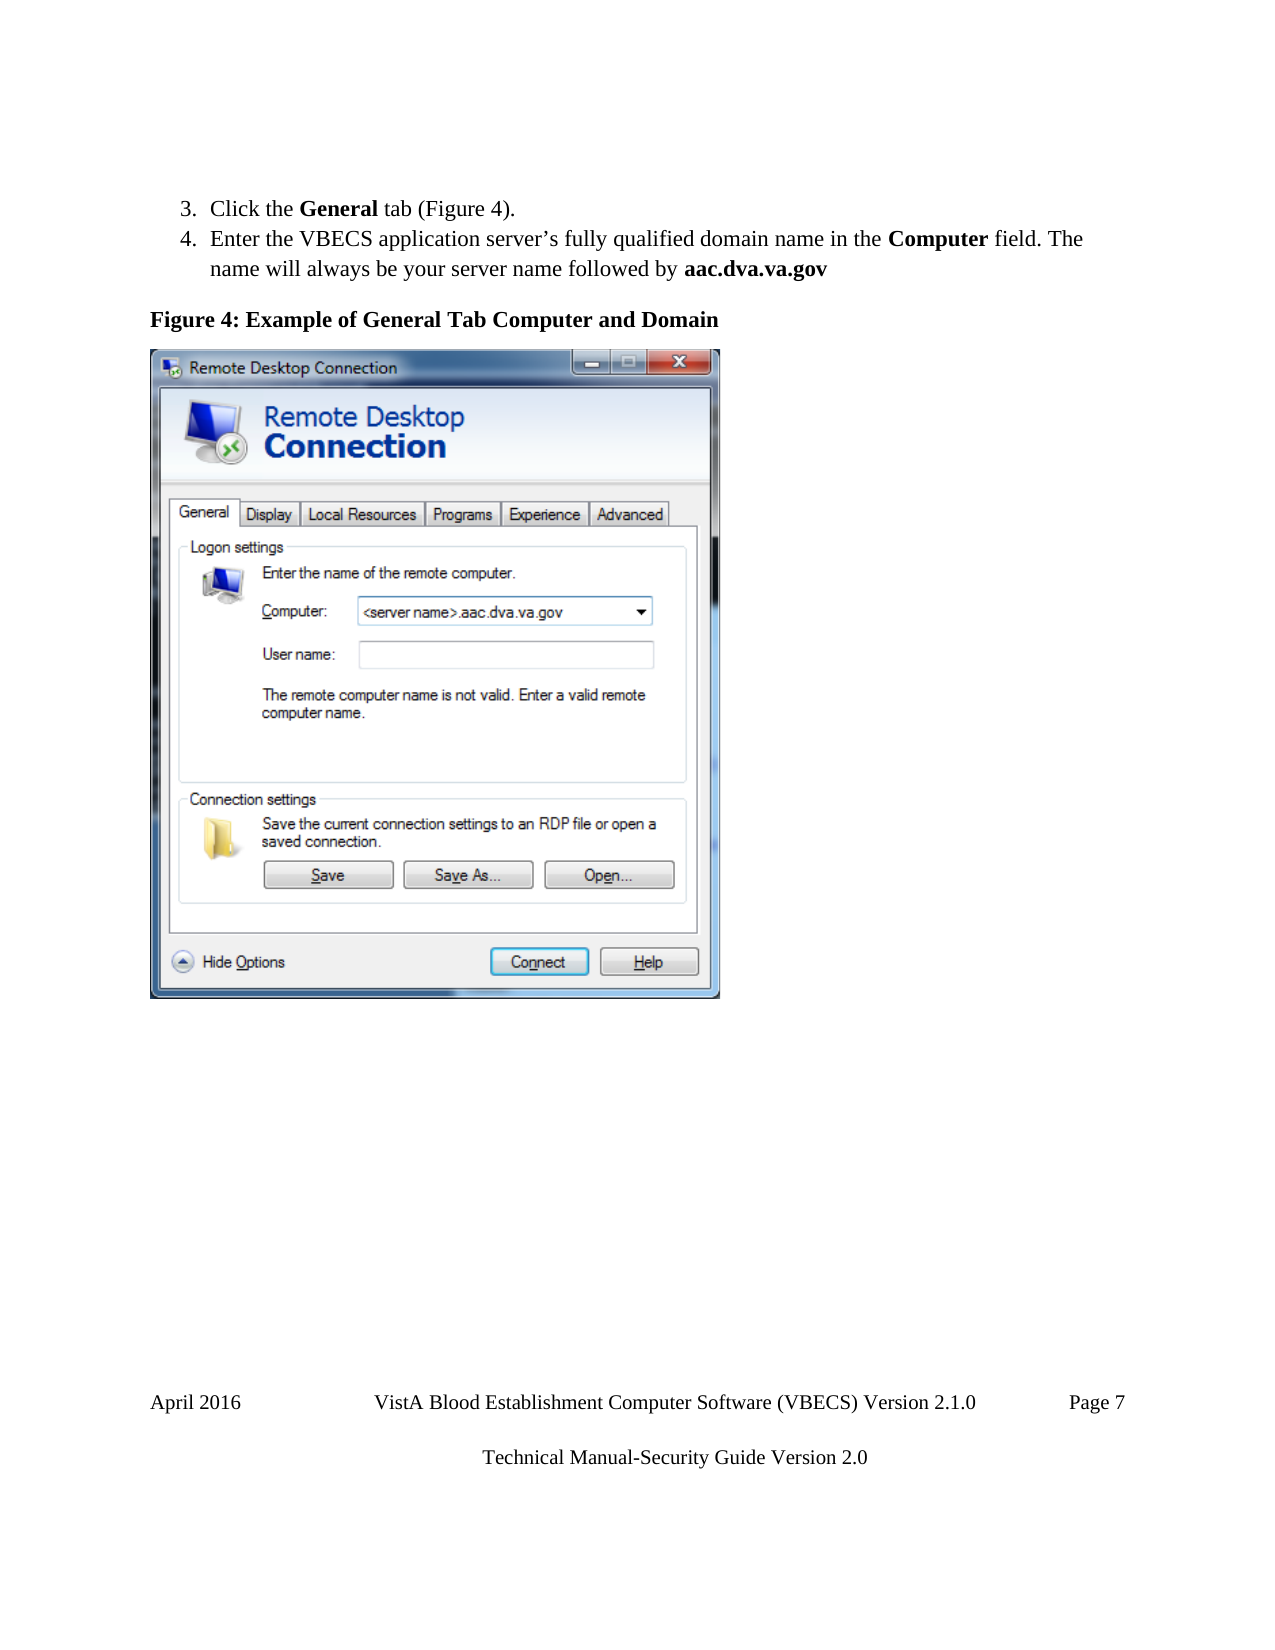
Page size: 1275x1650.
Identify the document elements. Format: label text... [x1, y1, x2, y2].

picture [150, 349, 721, 999]
list Click the General tab (Figure 4). [180, 195, 1125, 221]
list Enter the VBECS application server’s fully qualified domain name in the Computer field. The name will always be your server name followed by aac.dva.va.gov [180, 225, 1125, 282]
text Figure 4: Example of General Tab Computer and Domain [150, 306, 1125, 333]
